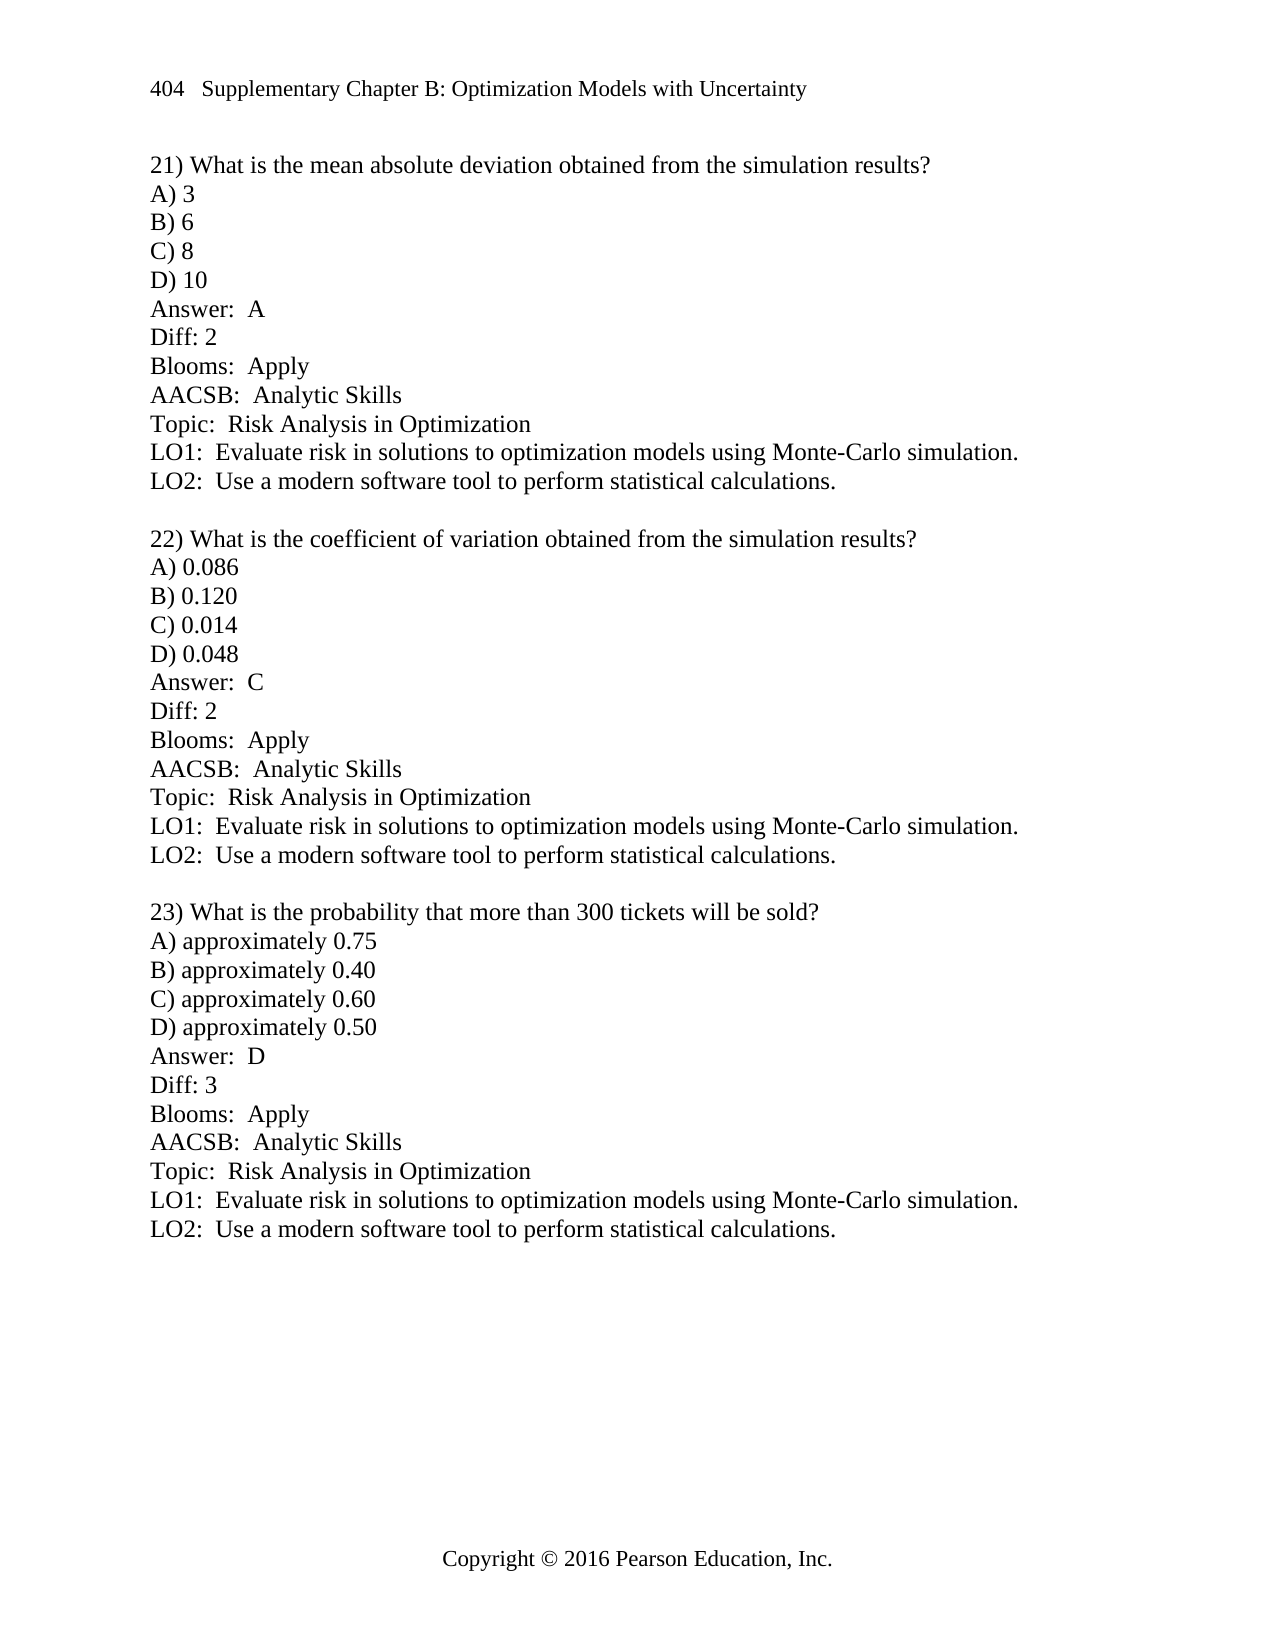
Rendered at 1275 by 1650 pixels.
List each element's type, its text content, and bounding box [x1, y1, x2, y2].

text LO2: Use a modern software tool to perform statistical calculations. [150, 466, 1125, 495]
text B) 0.120 [150, 581, 1125, 610]
text B) approximately 0.40 [150, 955, 1125, 984]
text B) 6 [150, 207, 1125, 236]
text LO2: Use a modern software tool to perform statistical calculations. [150, 840, 1125, 869]
text LO1: Evaluate risk in solutions to optimization models using Monte-Carlo simulation. [150, 811, 1125, 840]
text A) 0.086 [150, 552, 1125, 581]
text C) 0.014 [150, 610, 1125, 639]
text Answer: A [150, 294, 1125, 322]
text Blooms: Apply [150, 725, 1125, 754]
text A) 3 [150, 179, 1125, 207]
text LO2: Use a modern software tool to perform statistical calculations. [150, 1214, 1125, 1242]
text LO1: Evaluate risk in solutions to optimization models using Monte-Carlo simulation. [150, 1185, 1125, 1214]
text 22) What is the coefficient of variation obtained from the simulation results? [150, 524, 1125, 552]
text Answer: C [150, 667, 1125, 696]
text D) approximately 0.50 [150, 1012, 1125, 1041]
text Topic: Risk Analysis in Optimization [150, 1156, 1125, 1185]
text Topic: Risk Analysis in Optimization [150, 782, 1125, 811]
text LO1: Evaluate risk in solutions to optimization models using Monte-Carlo simulation. [150, 437, 1125, 466]
text 21) What is the mean absolute deviation obtained from the simulation results? [150, 150, 1125, 179]
text Diff: 3 [150, 1070, 1125, 1099]
text Topic: Risk Analysis in Optimization [150, 409, 1125, 437]
text AACSB: Analytic Skills [150, 1127, 1125, 1156]
text 23) What is the probability that more than 300 tickets will be sold? [150, 897, 1125, 926]
text Diff: 2 [150, 696, 1125, 725]
text Answer: D [150, 1041, 1125, 1070]
text AACSB: Analytic Skills [150, 754, 1125, 782]
text AACSB: Analytic Skills [150, 380, 1125, 409]
text Blooms: Apply [150, 1099, 1125, 1127]
text Diff: 2 [150, 322, 1125, 351]
text D) 0.048 [150, 639, 1125, 667]
text C) 8 [150, 236, 1125, 265]
text A) approximately 0.75 [150, 926, 1125, 955]
text Blooms: Apply [150, 351, 1125, 380]
text C) approximately 0.60 [150, 984, 1125, 1012]
text D) 10 [150, 265, 1125, 294]
